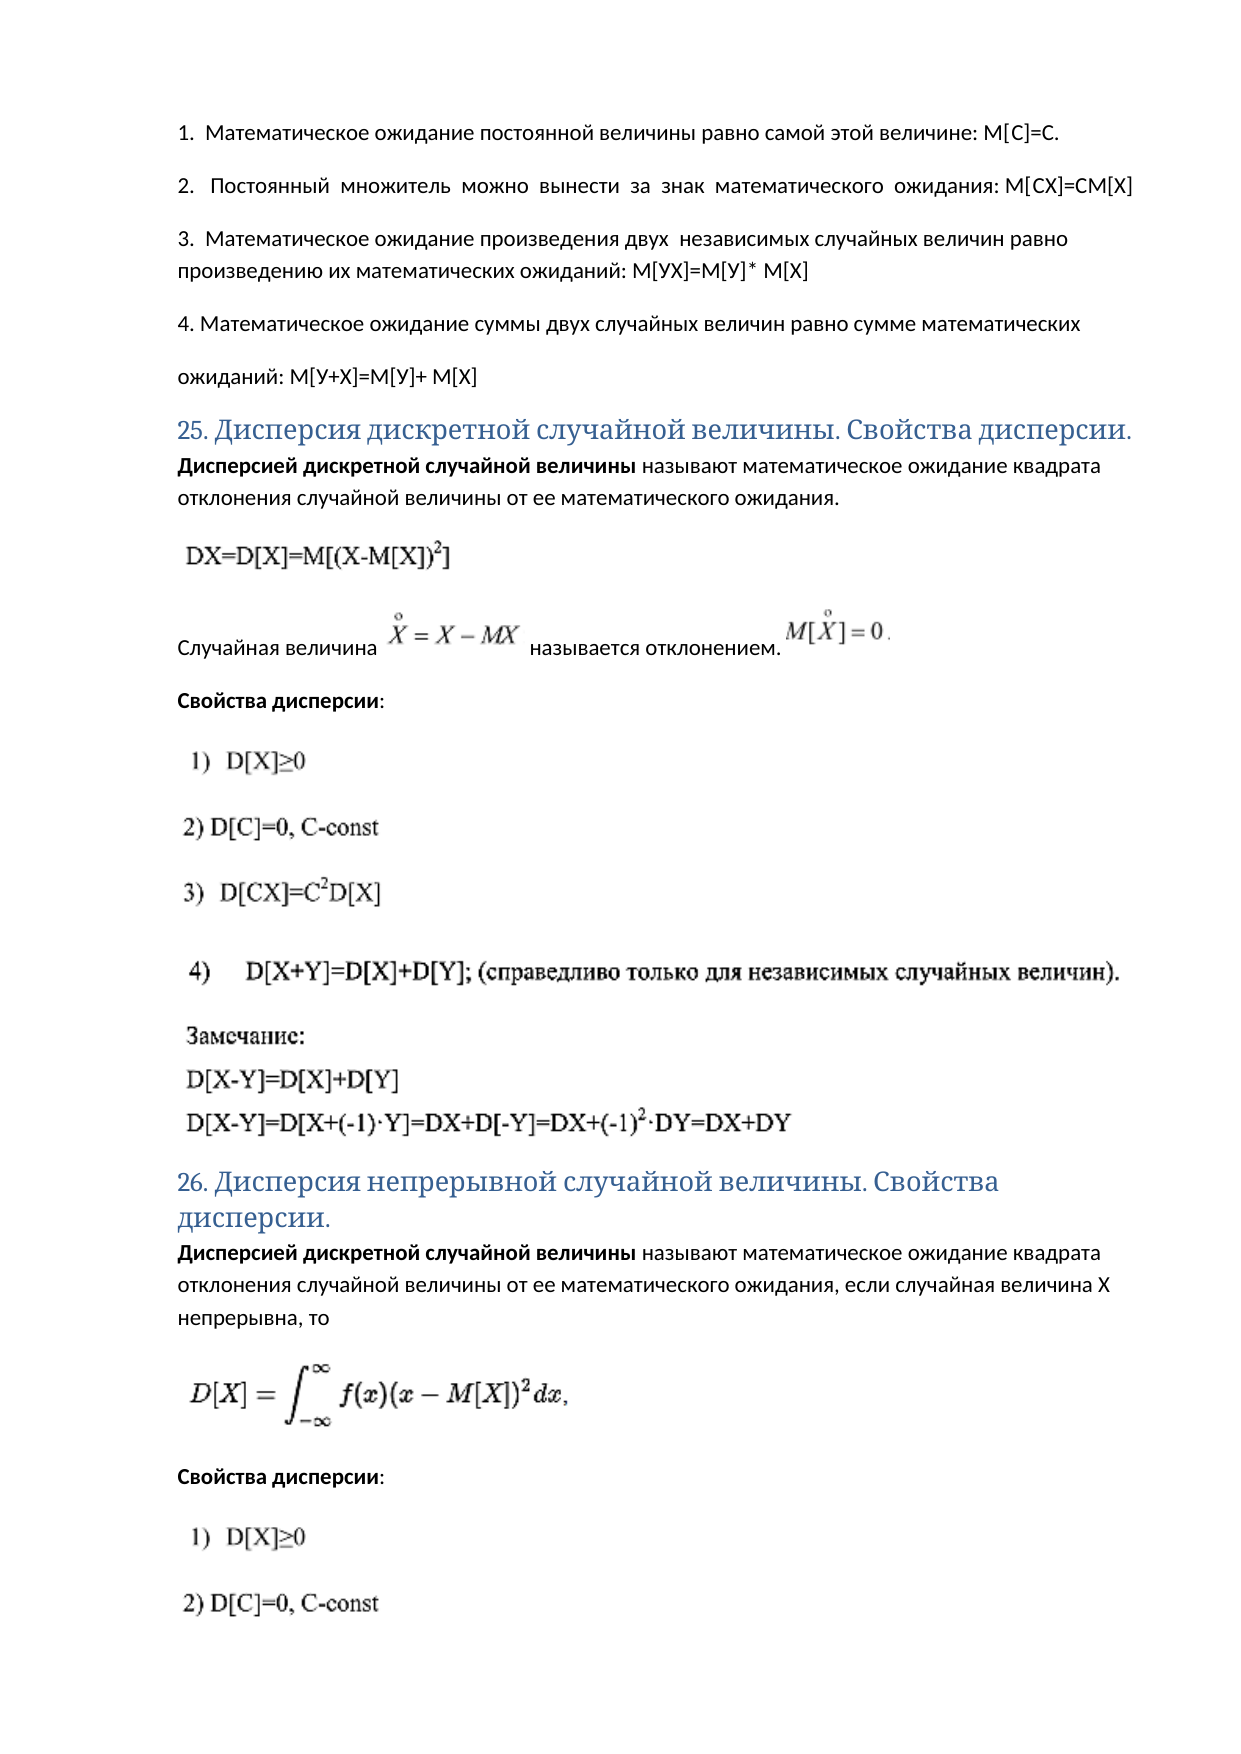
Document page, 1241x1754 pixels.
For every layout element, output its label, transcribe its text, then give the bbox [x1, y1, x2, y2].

picture [786, 608, 890, 654]
picture [382, 608, 525, 656]
text Дисперсией дискретной случайной величины называют математическое ожидание квадрата отклонения случайной величины от ее математического ожидания. [177, 451, 1152, 511]
picture [177, 947, 1130, 995]
text Свойства дисперсии: [177, 686, 1152, 714]
text 4. Математическое ожидание суммы двух случайных величин равно сумме математических [177, 309, 1152, 337]
picture [177, 1019, 800, 1141]
picture [177, 739, 317, 780]
text 1. Математическое ожидание постоянной величины равно самой этой величине: М[C]=C. [177, 118, 1152, 146]
text Случайная величина называется отклонением. [177, 608, 1152, 661]
picture [177, 1515, 317, 1556]
text 3. Математическое ожидание произведения двух независимых случайных величин равно произведению их математических ожиданий: М[УХ]=М[У]* М[Х] [177, 224, 1152, 284]
picture [177, 536, 457, 582]
text Дисперсией дискретной случайной величины называют математическое ожидание квадрата отклонения случайной величины от ее математического ожидания, если случайная величина Х непрерывна, то [177, 1238, 1152, 1331]
subtitle 26. Дисперсия непрерывной случайной величины. Свойства дисперсии. [177, 1167, 1152, 1234]
picture [177, 804, 385, 847]
picture [177, 1355, 572, 1436]
picture [177, 1580, 385, 1623]
text 2. Постоянный множитель можно вынести за знак математического ожидания: М[CХ]=CМ[Х] [177, 171, 1152, 199]
subtitle 25. Дисперсия дискретной случайной величины. Свойства дисперсии. [177, 415, 1152, 447]
text ожиданий: М[У+Х]=М[У]+ М[Х] [177, 362, 1152, 390]
text Свойства дисперсии: [177, 1462, 1152, 1490]
picture [177, 871, 389, 923]
